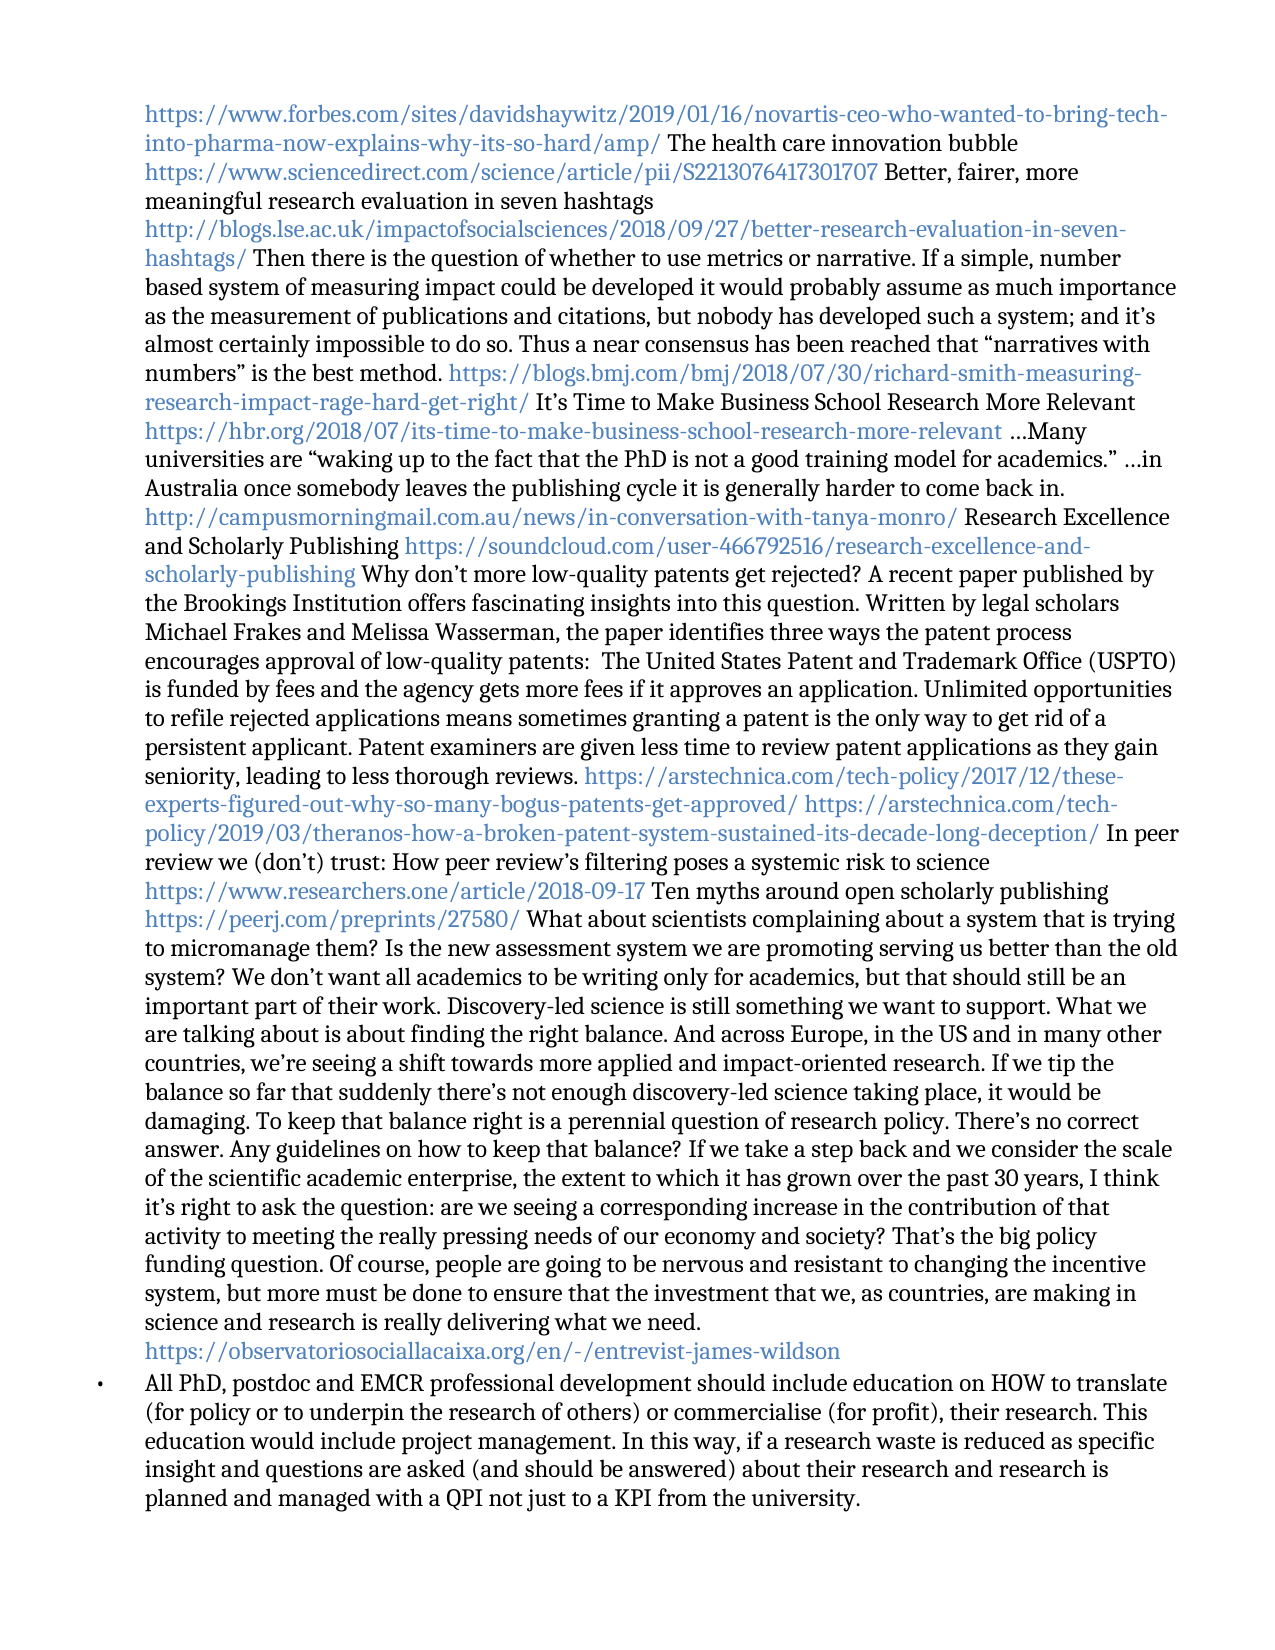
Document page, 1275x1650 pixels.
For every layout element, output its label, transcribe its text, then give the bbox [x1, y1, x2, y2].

list All PhD, postdoc and EMCR professional development should include education on HOW to translate (for policy or to underpin the research of others) or commercialise (for profit), their research. This education would include project management. In this way, if a research waste is reduced as specific insight and questions are asked (and should be answered) about their research and research is planned and managed with a QPI not just to a KPI from the university. [94, 1369, 1181, 1513]
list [94, 100, 1181, 1365]
